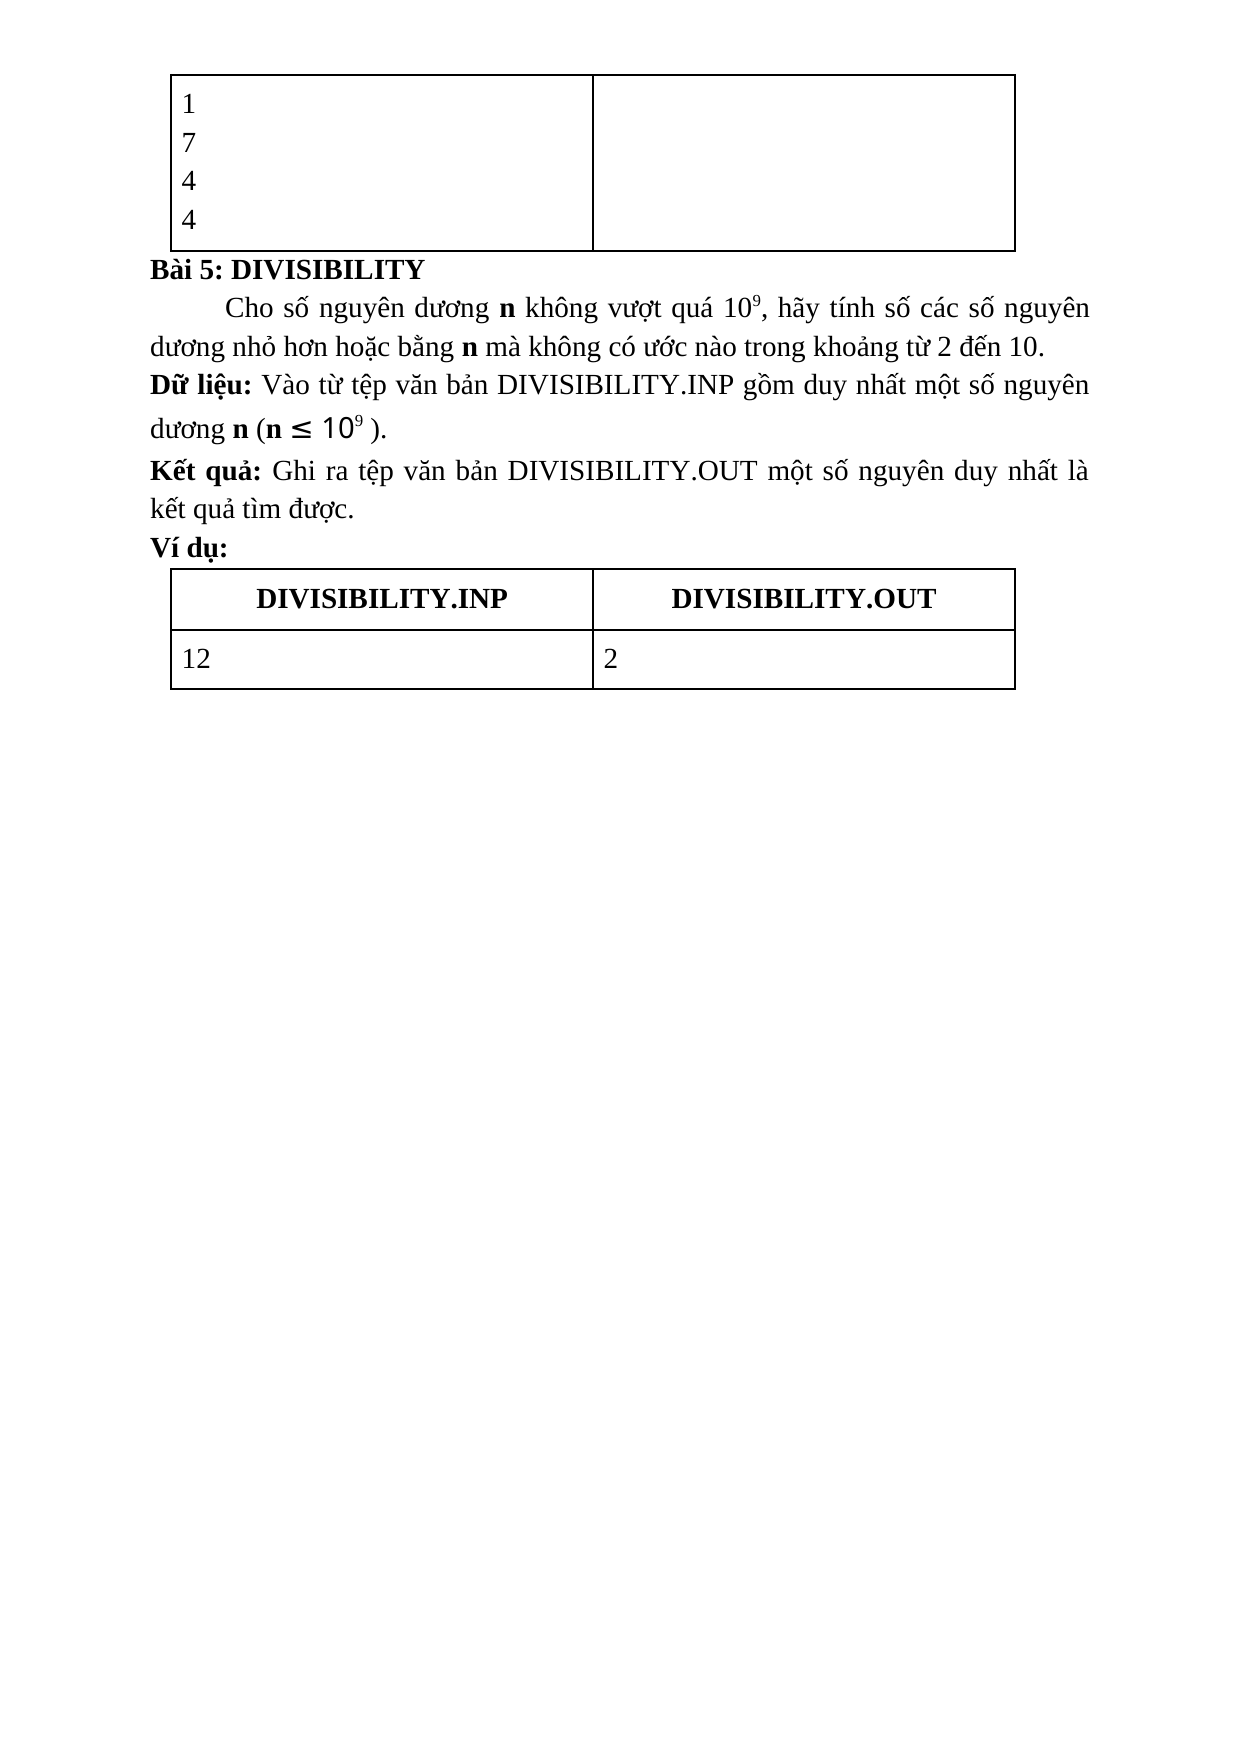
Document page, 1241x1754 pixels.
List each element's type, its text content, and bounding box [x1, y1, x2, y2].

text Dữ liệu: Vào từ tệp văn bản DIVISIBILITY.INP gồm duy nhất một số nguyên dương n (n ≤ 109 ). [150, 367, 1090, 447]
table_cell 2 [594, 631, 1014, 688]
table_header DIVISIBILITY.INP [172, 570, 592, 628]
text Ví dụ: [150, 530, 1090, 563]
text Kết quả: Ghi ra tệp văn bản DIVISIBILITY.OUT một số nguyên duy nhất là kết quả tìm được. [150, 453, 1090, 525]
text Bài 5: DIVISIBILITY [150, 252, 1090, 285]
table_cell 4 [594, 76, 1014, 250]
table_cell 7 5 7 1 7 4 4 [172, 76, 592, 250]
table_header DIVISIBILITY.OUT [594, 570, 1014, 628]
text Cho số nguyên dương n không vượt quá 109, hãy tính số các số nguyên dương nhỏ hơn hoặc bằng n mà không có ước nào trong khoảng từ 2 đến 10. [150, 290, 1090, 362]
table_cell 12 [172, 631, 592, 688]
